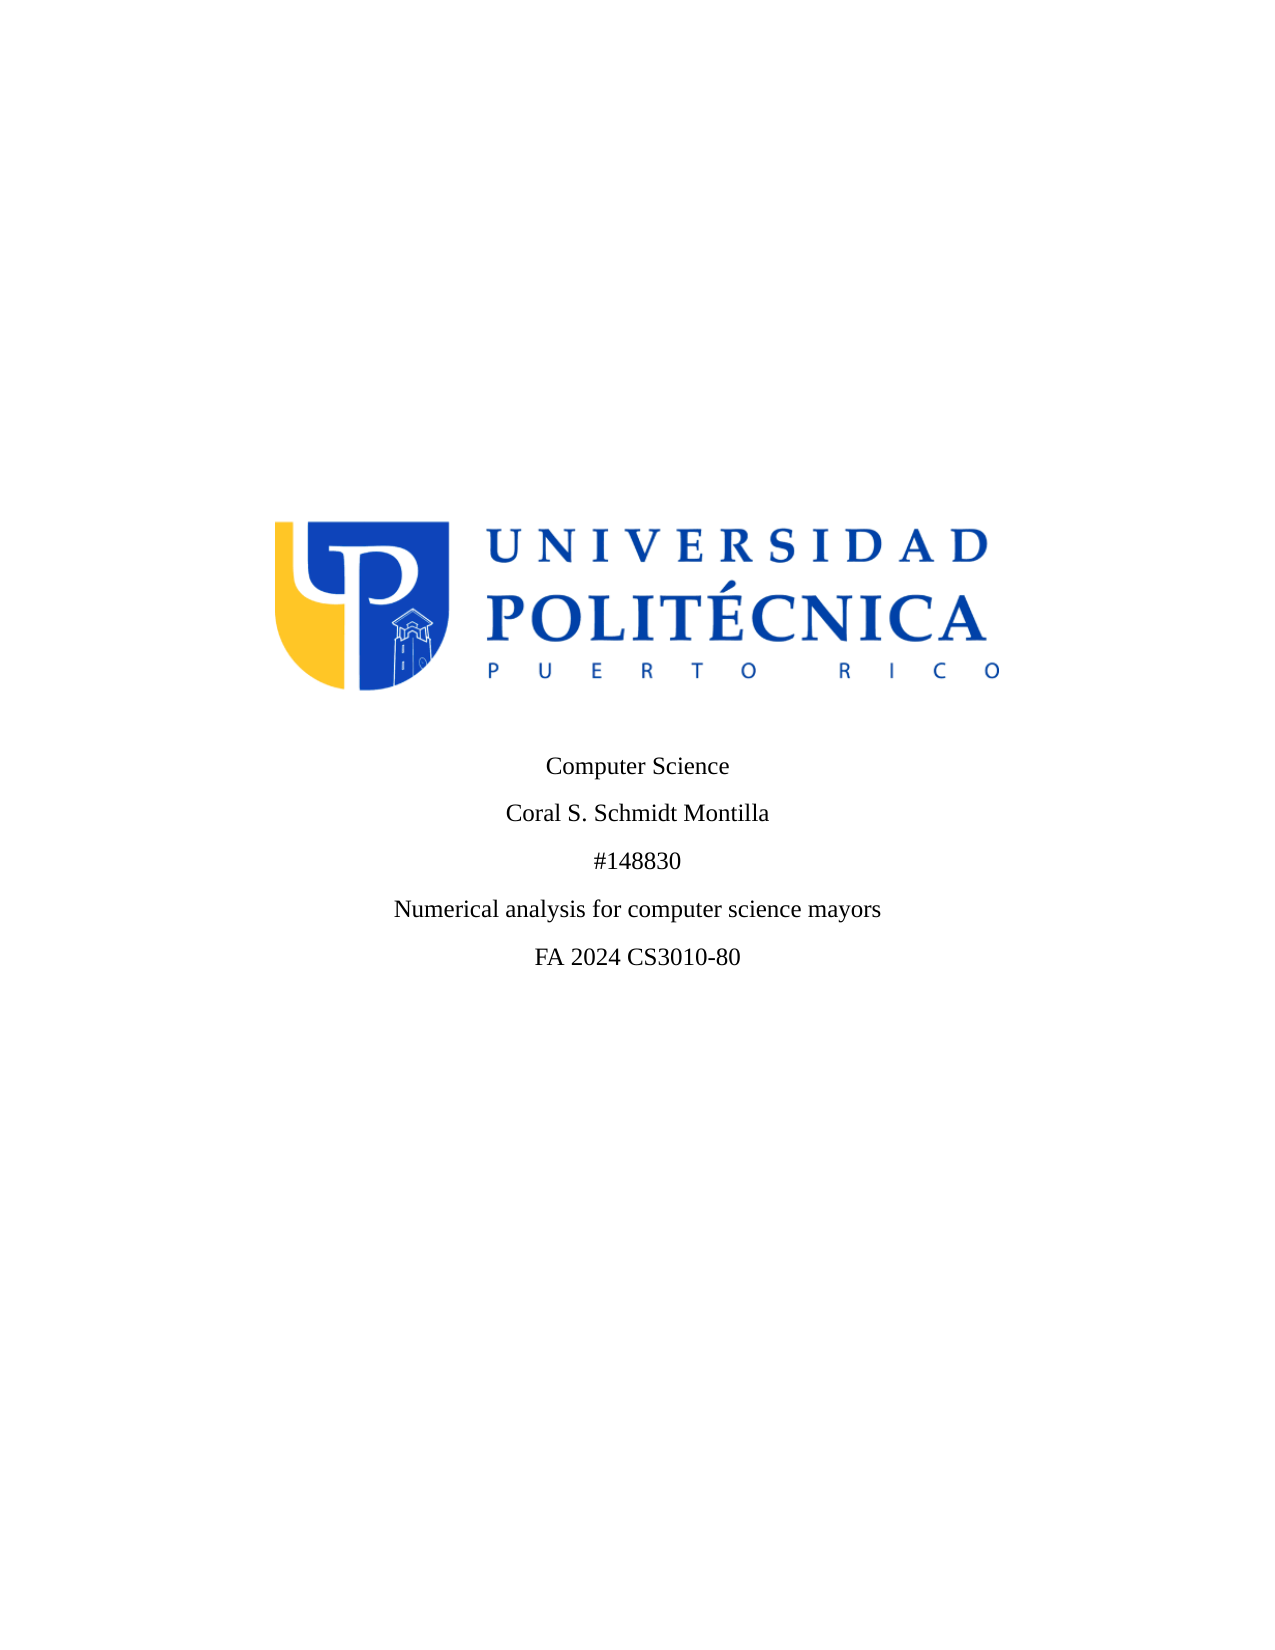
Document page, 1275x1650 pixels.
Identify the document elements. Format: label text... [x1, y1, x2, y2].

text #148830 [150, 846, 1125, 875]
text FA 2024 CS3010-80 [150, 942, 1125, 970]
text Coral S. Schmidt Montilla [150, 798, 1125, 827]
text Numerical analysis for computer science mayors [150, 894, 1125, 923]
text Computer Science [150, 484, 1125, 779]
